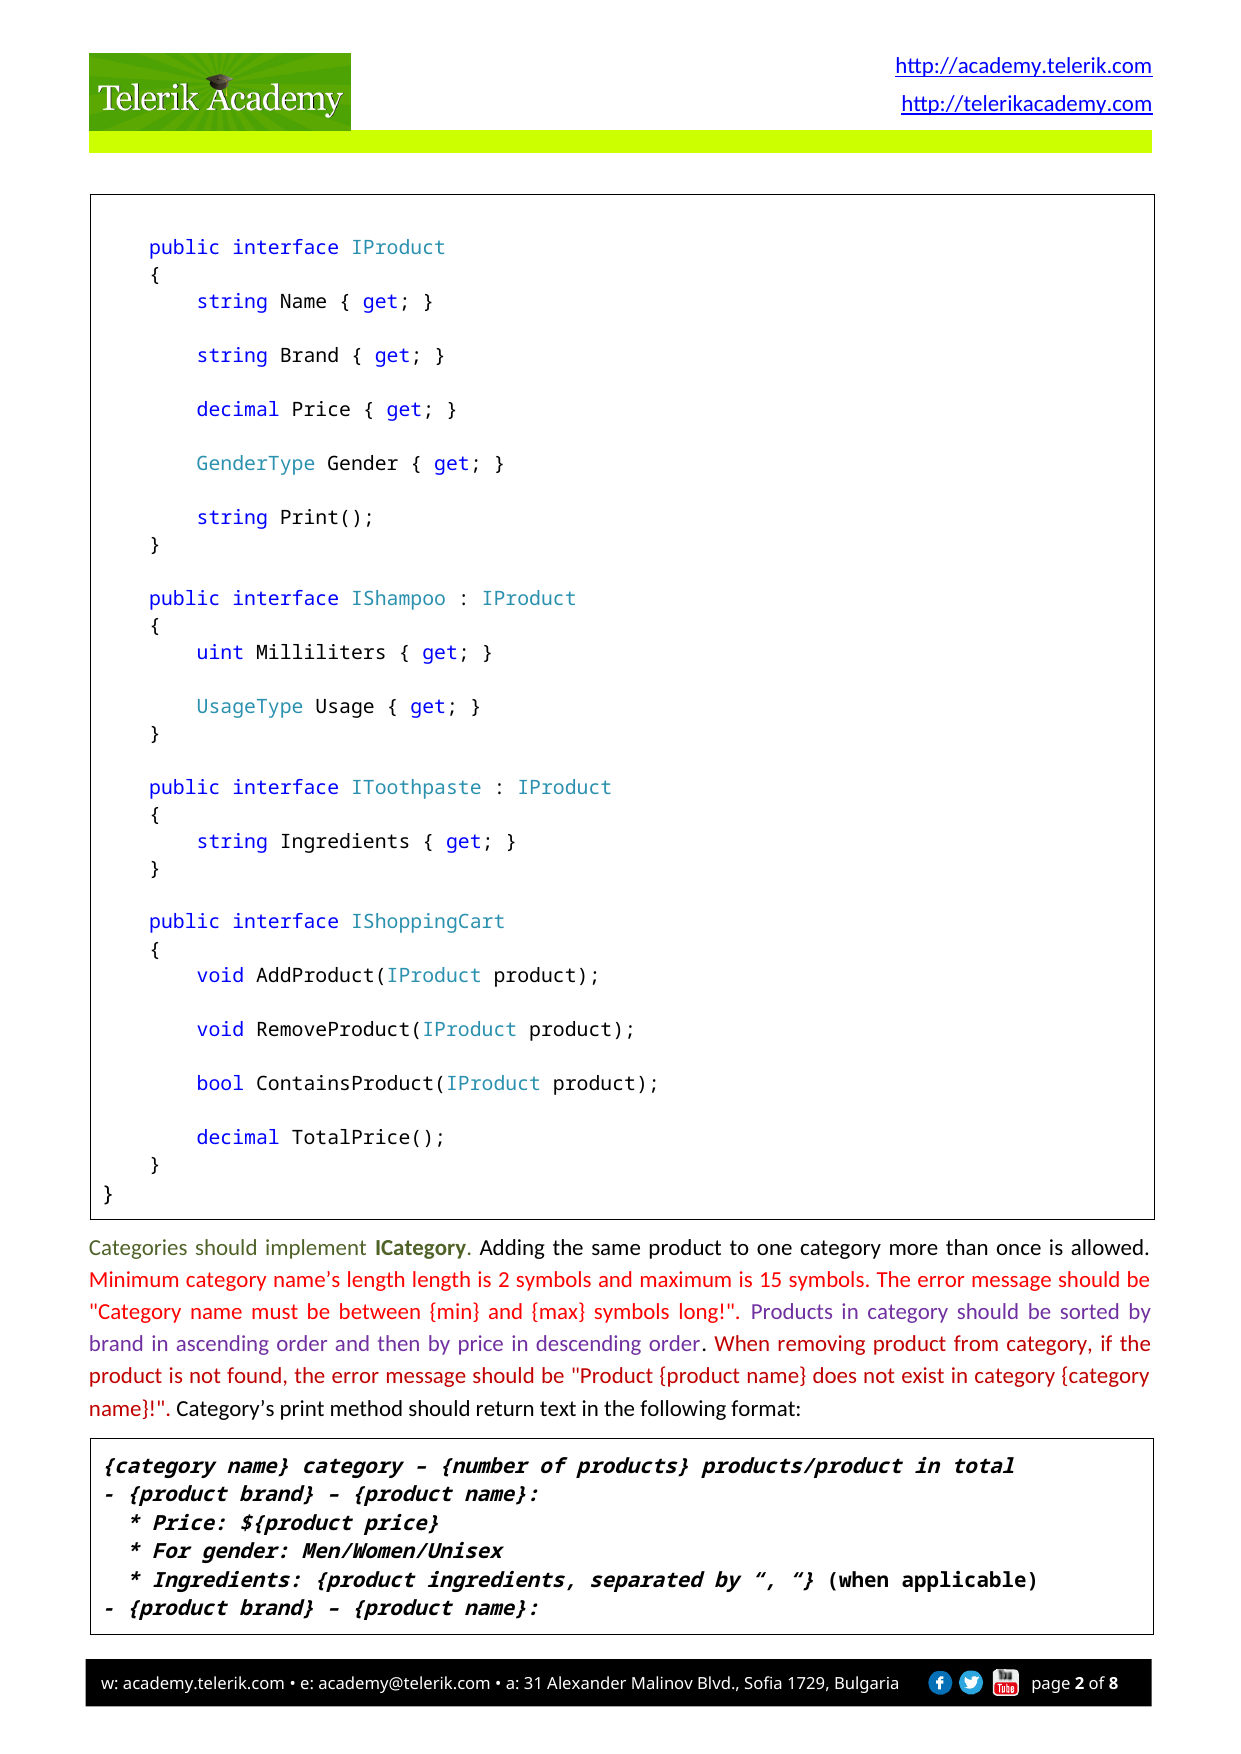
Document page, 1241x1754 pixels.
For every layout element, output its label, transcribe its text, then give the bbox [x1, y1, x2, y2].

text Categories should implement ICategory. Adding the same product to one category more than once is allowed. Minimum category name’s length length is 2 symbols and maximum is 15 symbols. The error message should be "Category name must be between {min} and {max} symbols long!". Products in category should be sorted by brand in ascending order and then by price in descending order. When removing product from category, if the product is not found, the error message should be "Product {product name} does not exist in category {category name}!". Category’s print method should return text in the following format: [89, 1233, 1152, 1422]
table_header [91, 1439, 1153, 1633]
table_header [91, 195, 1154, 1219]
picture [89, 53, 351, 131]
